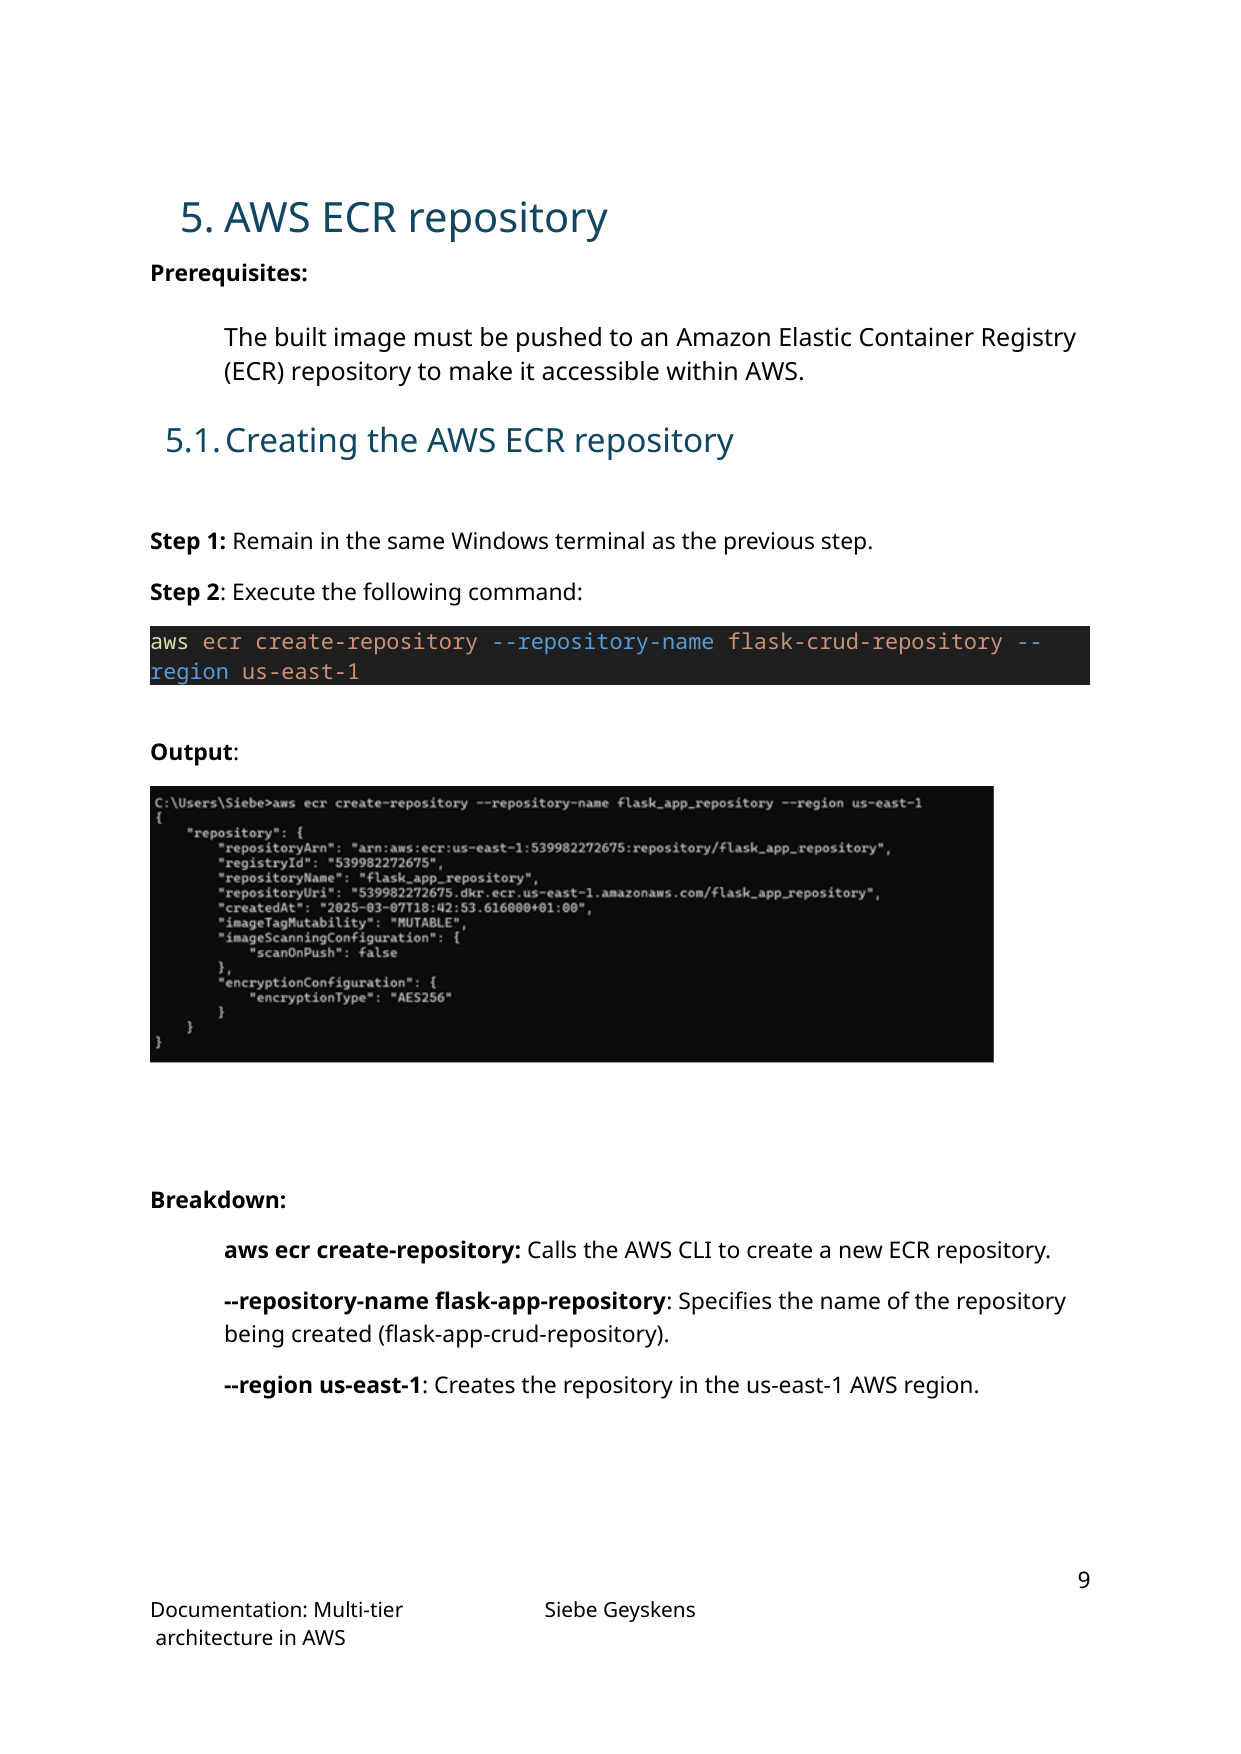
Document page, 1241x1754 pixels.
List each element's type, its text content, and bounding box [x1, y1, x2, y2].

text aws ecr create-repository: Calls the AWS CLI to create a new ECR repository. [224, 1234, 1090, 1265]
subtitle AWS ECR repository [179, 187, 1090, 244]
text Breakdown: [150, 1184, 1090, 1215]
text Output: [150, 736, 1090, 767]
picture [150, 786, 994, 1064]
text --region us-east-1: Creates the repository in the us-east-1 AWS region. [224, 1369, 1090, 1400]
text Step 2: Execute the following command: [150, 575, 1090, 607]
text Step 1: Remain in the same Windows terminal as the previous step. [150, 525, 1090, 556]
text The built image must be pushed to an Amazon Elastic Container Registry (ECR) repository to make it accessible within AWS. [224, 320, 1090, 388]
text aws ecr create-repository --repository-name flask-crud-repository --region us-east-1 [150, 626, 1090, 685]
text --repository-name flask-app-repository: Specifies the name of the repository being created (flask-app-crud-repository). [224, 1284, 1090, 1349]
subtitle Creating the AWS ECR repository [165, 417, 1090, 463]
text Prerequisites: [150, 257, 1090, 288]
